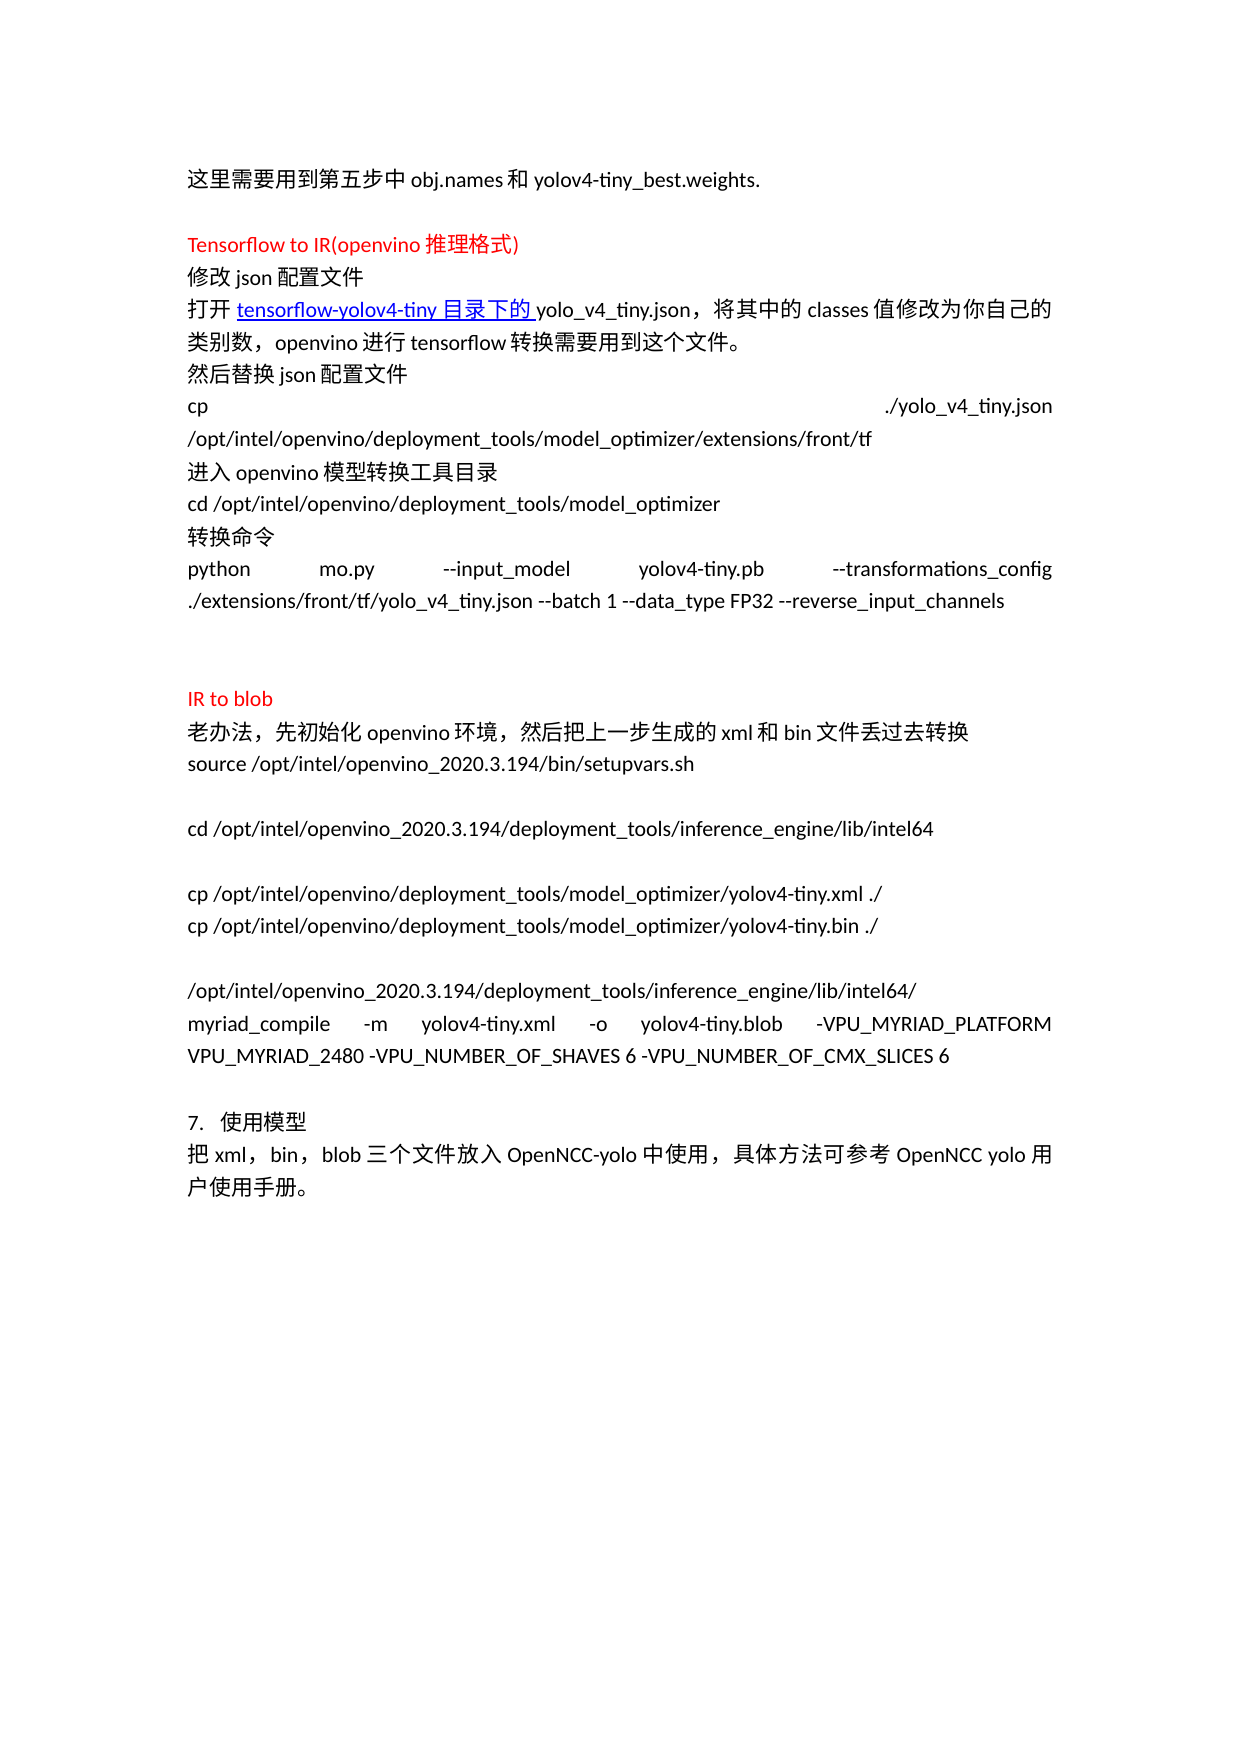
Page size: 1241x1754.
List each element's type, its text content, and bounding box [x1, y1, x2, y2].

list /opt/intel/openvino_2020.3.194/deployment_tools/inference_engine/lib/intel64/myriad_compile -m yolov4-tiny.xml -o yolov4-tiny.blob -VPU_MYRIAD_PLATFORM VPU_MYRIAD_2480 -VPU_NUMBER_OF_SHAVES 6 -VPU_NUMBER_OF_CMX_SLICES 6 [187, 974, 1053, 1072]
list 把xml，bin，blob三个文件放入OpenNCC-yolo中使用，具体方法可参考OpenNCC yolo用户使用手册。 [187, 1137, 1053, 1202]
list cd /opt/intel/openvino_2020.3.194/deployment_tools/inference_engine/lib/intel64 [187, 812, 1053, 844]
list 进入openvino模型转换工具目录 [187, 454, 1053, 487]
list 修改json配置文件 [187, 259, 1053, 292]
list python mo.py --input_model yolov4-tiny.pb --transformations_config ./extensions/front/tf/yolo_v4_tiny.json --batch 1 --data_type FP32 --reverse_input_channels [187, 552, 1053, 617]
list 这里需要用到第五步中obj.names和yolov4-tiny_best.weights. [187, 162, 1053, 194]
list 打开tensorflow-yolov4-tiny目录下的yolo_v4_tiny.json，将其中的classes值修改为你自己的类别数，openvino进行tensorflow转换需要用到这个文件。 [187, 292, 1053, 357]
list 转换命令 [187, 519, 1053, 552]
list 然后替换json配置文件 [187, 357, 1053, 389]
list cd /opt/intel/openvino/deployment_tools/model_optimizer [187, 487, 1053, 519]
list cp ./yolo_v4_tiny.json /opt/intel/openvino/deployment_tools/model_optimizer/extensions/front/tf [187, 389, 1053, 454]
list 使用模型 [187, 1104, 1053, 1137]
list source /opt/intel/openvino_2020.3.194/bin/setupvars.sh [187, 747, 1053, 779]
list Tensorflow to IR(openvino推理格式) [187, 227, 1053, 259]
list cp /opt/intel/openvino/deployment_tools/model_optimizer/yolov4-tiny.xml ./ [187, 877, 1053, 909]
list 老办法，先初始化openvino环境，然后把上一步生成的xml和bin文件丢过去转换 [187, 714, 1053, 747]
list cp /opt/intel/openvino/deployment_tools/model_optimizer/yolov4-tiny.bin ./ [187, 909, 1053, 942]
list IR to blob [187, 682, 1053, 714]
